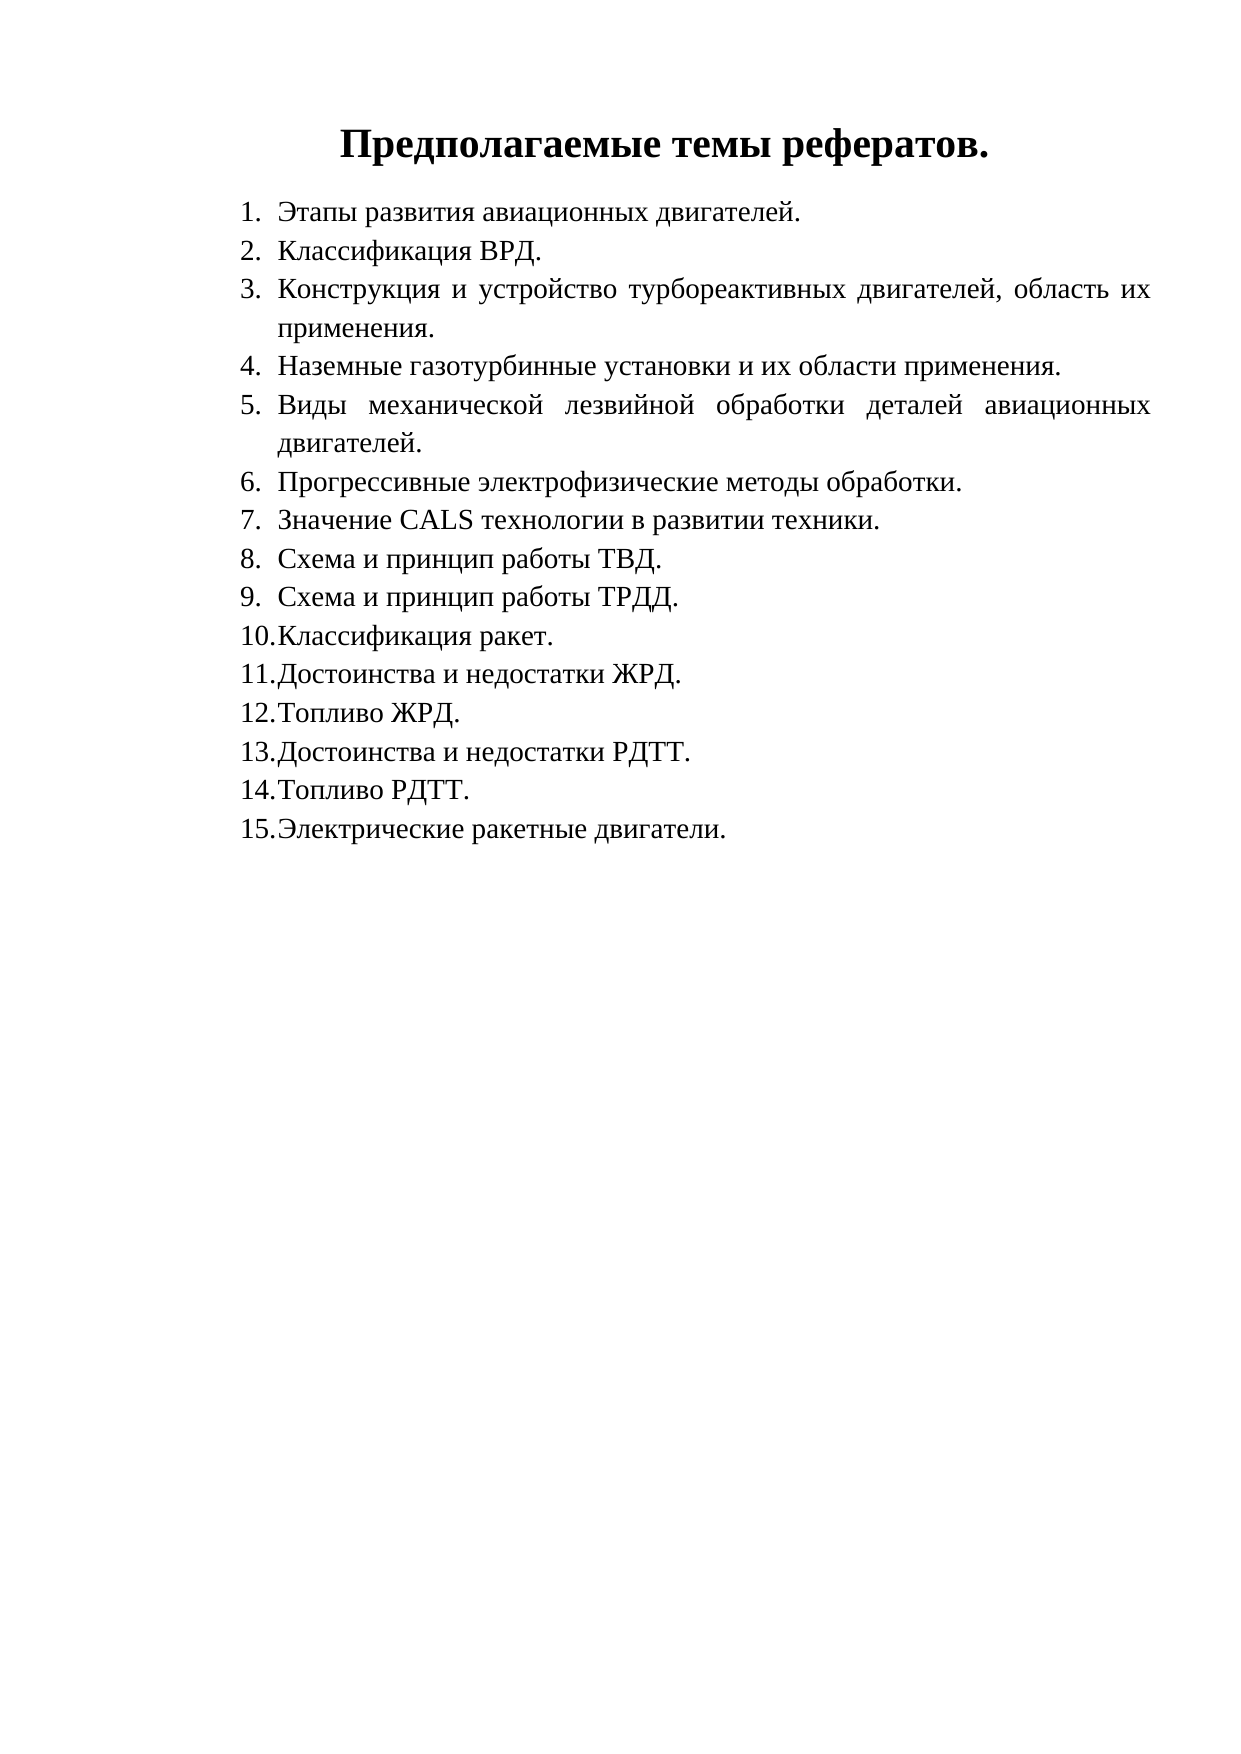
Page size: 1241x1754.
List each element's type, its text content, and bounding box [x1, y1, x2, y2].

list Топливо ЖРД. [240, 695, 1152, 729]
list Прогрессивные электрофизические методы обработки. [240, 464, 1152, 497]
list Этапы развития авиационных двигателей. [240, 194, 1152, 228]
text Предполагаемые темы рефератов. [177, 118, 1152, 166]
list Топливо РДТТ. [240, 772, 1152, 806]
list Значение CALS технологии в развитии техники. [240, 502, 1152, 536]
list Достоинства и недостатки ЖРД. [240, 657, 1152, 690]
list Наземные газотурбинные установки и их области применения. [240, 348, 1152, 382]
list Конструкция и устройство турбореактивных двигателей, область их применения. [240, 271, 1152, 343]
list Виды механической лезвийной обработки деталей авиационных двигателей. [240, 387, 1152, 459]
list Электрические ракетные двигатели. [240, 811, 1152, 844]
list Классификация ВРД. [240, 233, 1152, 266]
list Классификация ракет. [240, 618, 1152, 652]
list Схема и принцип работы ТВД. [240, 541, 1152, 574]
list Достоинства и недостатки РДТТ. [240, 734, 1152, 767]
list Схема и принцип работы ТРДД. [240, 579, 1152, 613]
